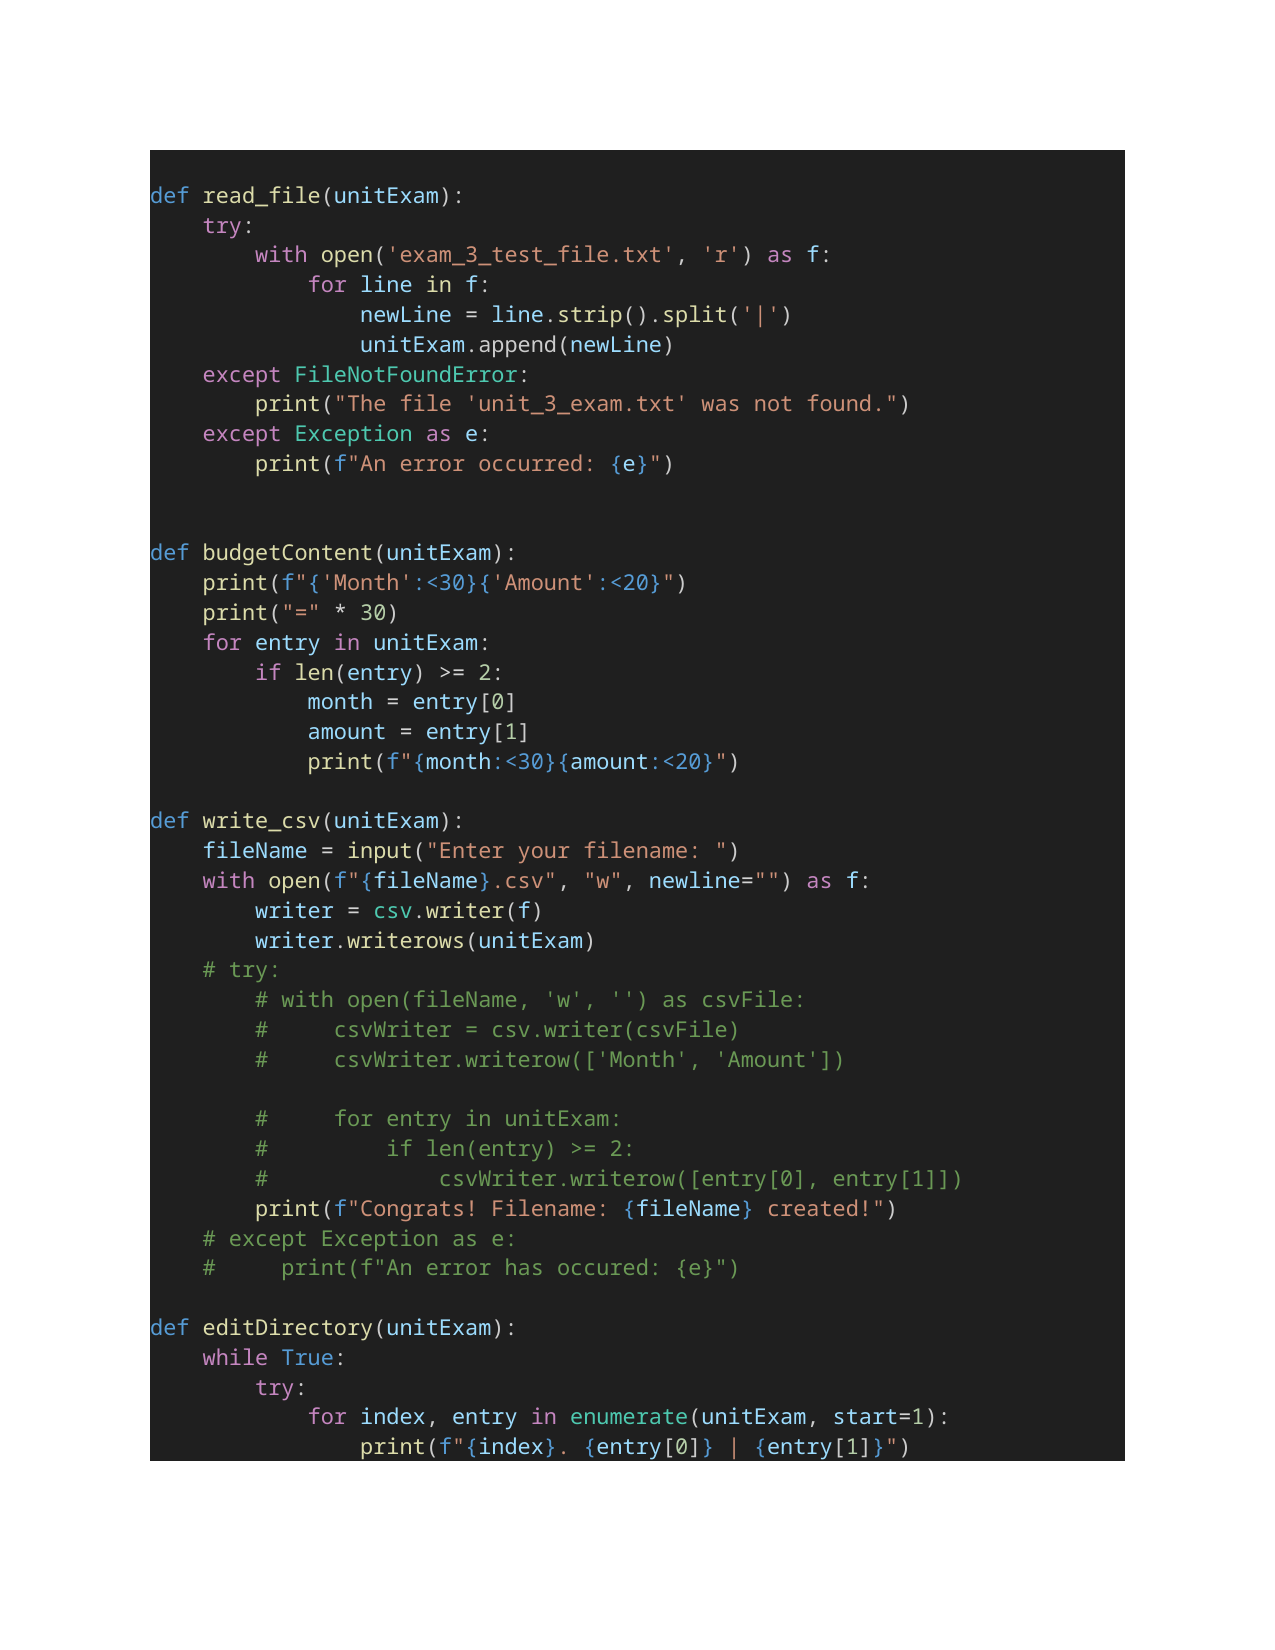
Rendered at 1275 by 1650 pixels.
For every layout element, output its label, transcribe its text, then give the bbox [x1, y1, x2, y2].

text with open(f"{fileName}.csv", "w", newline="") as f: [150, 865, 1125, 895]
text while True: [150, 1342, 1125, 1371]
text except Exception as e: [150, 418, 1125, 448]
text for index, entry in enumerate(unitExam, start=1): [150, 1401, 1125, 1431]
text if len(entry) >= 2: [150, 656, 1125, 686]
text with open('exam_3_test_file.txt', 'r') as f: [150, 239, 1125, 269]
text try: [150, 1371, 1125, 1401]
text def budgetContent(unitExam): [150, 537, 1125, 567]
text print(f"{'Month':<30}{'Amount':<20}") [150, 567, 1125, 597]
text # csvWriter.writerow(['Month', 'Amount']) [150, 1044, 1125, 1073]
text print(f"Congrats! Filename: {fileName} created!") [150, 1193, 1125, 1222]
text except FileNotFoundError: [150, 358, 1125, 388]
text print(f"{index}. {entry[0]} | {entry[1]}") [150, 1431, 1125, 1461]
text try: [150, 209, 1125, 239]
text def read_file(unitExam): [150, 180, 1125, 209]
text for line in f: [150, 269, 1125, 299]
text fileName = input("Enter your filename: ") [150, 835, 1125, 865]
text def editDirectory(unitExam): [150, 1312, 1125, 1342]
text for entry in unitExam: [150, 627, 1125, 656]
text # try: [150, 954, 1125, 984]
text print("=" * 30) [150, 597, 1125, 627]
text # except Exception as e: [150, 1222, 1125, 1252]
text # csvWriter = csv.writer(csvFile) [150, 1014, 1125, 1044]
text # csvWriter.writerow([entry[0], entry[1]]) [150, 1163, 1125, 1193]
text print(f"An error occurred: {e}") [150, 448, 1125, 478]
text writer.writerows(unitExam) [150, 924, 1125, 954]
text def write_csv(unitExam): [150, 805, 1125, 835]
text unitExam.append(newLine) [150, 329, 1125, 358]
text # for entry in unitExam: [150, 1103, 1125, 1133]
text amount = entry[1] [150, 716, 1125, 746]
text # if len(entry) >= 2: [150, 1133, 1125, 1163]
text newLine = line.strip().split('|') [150, 299, 1125, 329]
text # with open(fileName, 'w', '') as csvFile: [150, 984, 1125, 1014]
text # print(f"An error has occured: {e}") [150, 1252, 1125, 1282]
text writer = csv.writer(f) [150, 895, 1125, 924]
text print(f"{month:<30}{amount:<20}") [150, 746, 1125, 776]
text print("The file 'unit_3_exam.txt' was not found.") [150, 388, 1125, 418]
text month = entry[0] [150, 686, 1125, 716]
